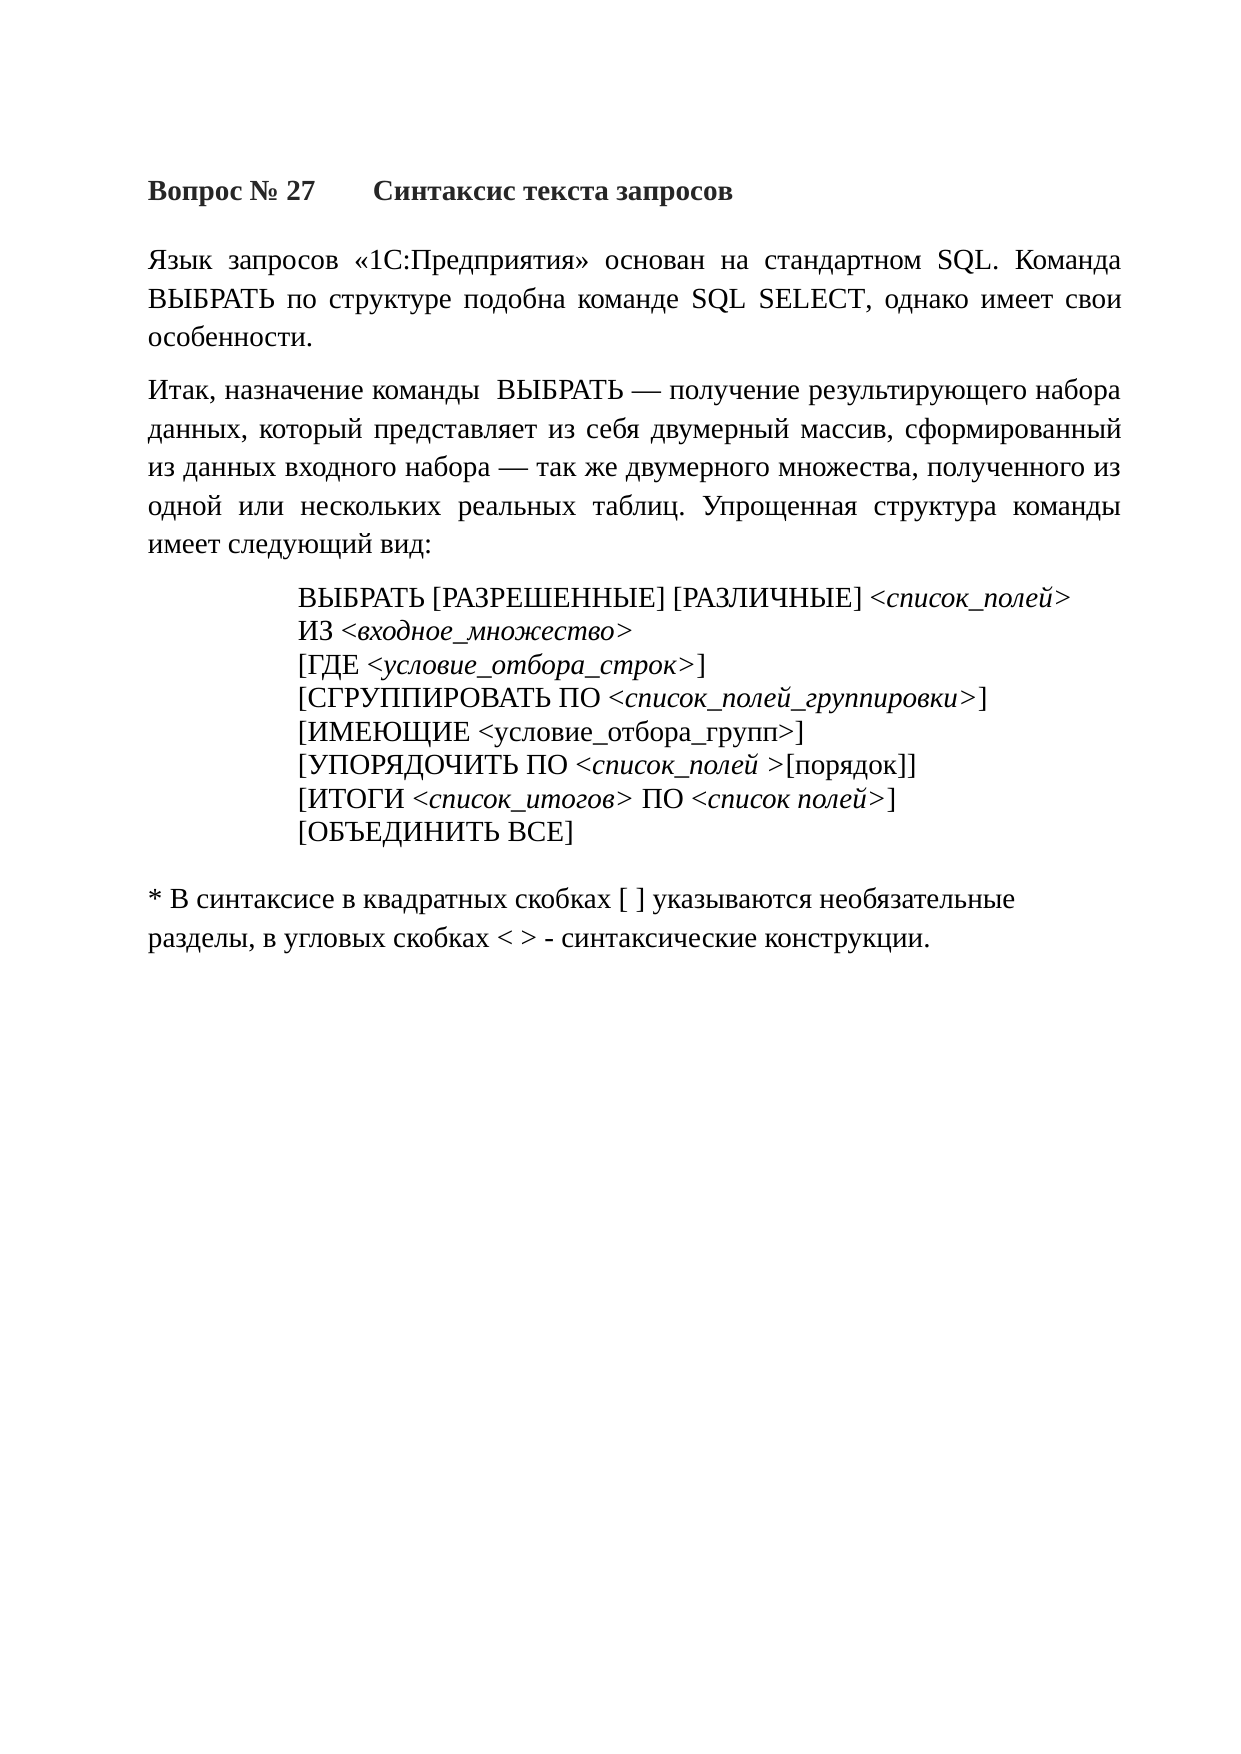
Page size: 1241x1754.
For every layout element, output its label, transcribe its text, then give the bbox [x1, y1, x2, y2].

subtitle Вопрос № 27 Синтаксис текста запросов [148, 173, 1122, 206]
text ВЫБРАТЬ [РАЗРЕШЕННЫЕ] [РАЗЛИЧНЫЕ] <список_полей> [148, 580, 1122, 613]
text [ИТОГИ <список_итогов> ПО <список полей>] [148, 781, 1122, 814]
text ИЗ <входное_множество> [148, 613, 1122, 647]
text [УПОРЯДОЧИТЬ ПО <список_полей >[порядок]] [148, 747, 1122, 781]
text Язык запросов «1С:Предприятия» основан на стандартном SQL. Команда ВЫБРАТЬ по структуре подобна команде SQL SELECT, однако имеет свои особенности. [148, 242, 1122, 353]
text [СГРУППИРОВАТЬ ПО <список_полей_группировки>] [148, 680, 1122, 714]
text Итак, назначение команды ВЫБРАТЬ — получение результирующего набора данных, который представляет из себя двумерный массив, сформированный из данных входного набора — так же двумерного множества, полученного из одной или нескольких реальных таблиц. Упрощенная структура команды имеет следующий вид: [148, 372, 1122, 560]
text * В синтаксисе в квадратных скобках [ ] указываются необязательные разделы, в угловых скобках < > - синтаксические конструкции. [148, 882, 1122, 954]
text [ГДЕ <условие_отбора_строк>] [148, 647, 1122, 680]
text [ИМЕЮЩИЕ <условие_отбора_групп>] [148, 714, 1122, 747]
text [ОБЪЕДИНИТЬ ВСЕ] [148, 814, 1122, 848]
